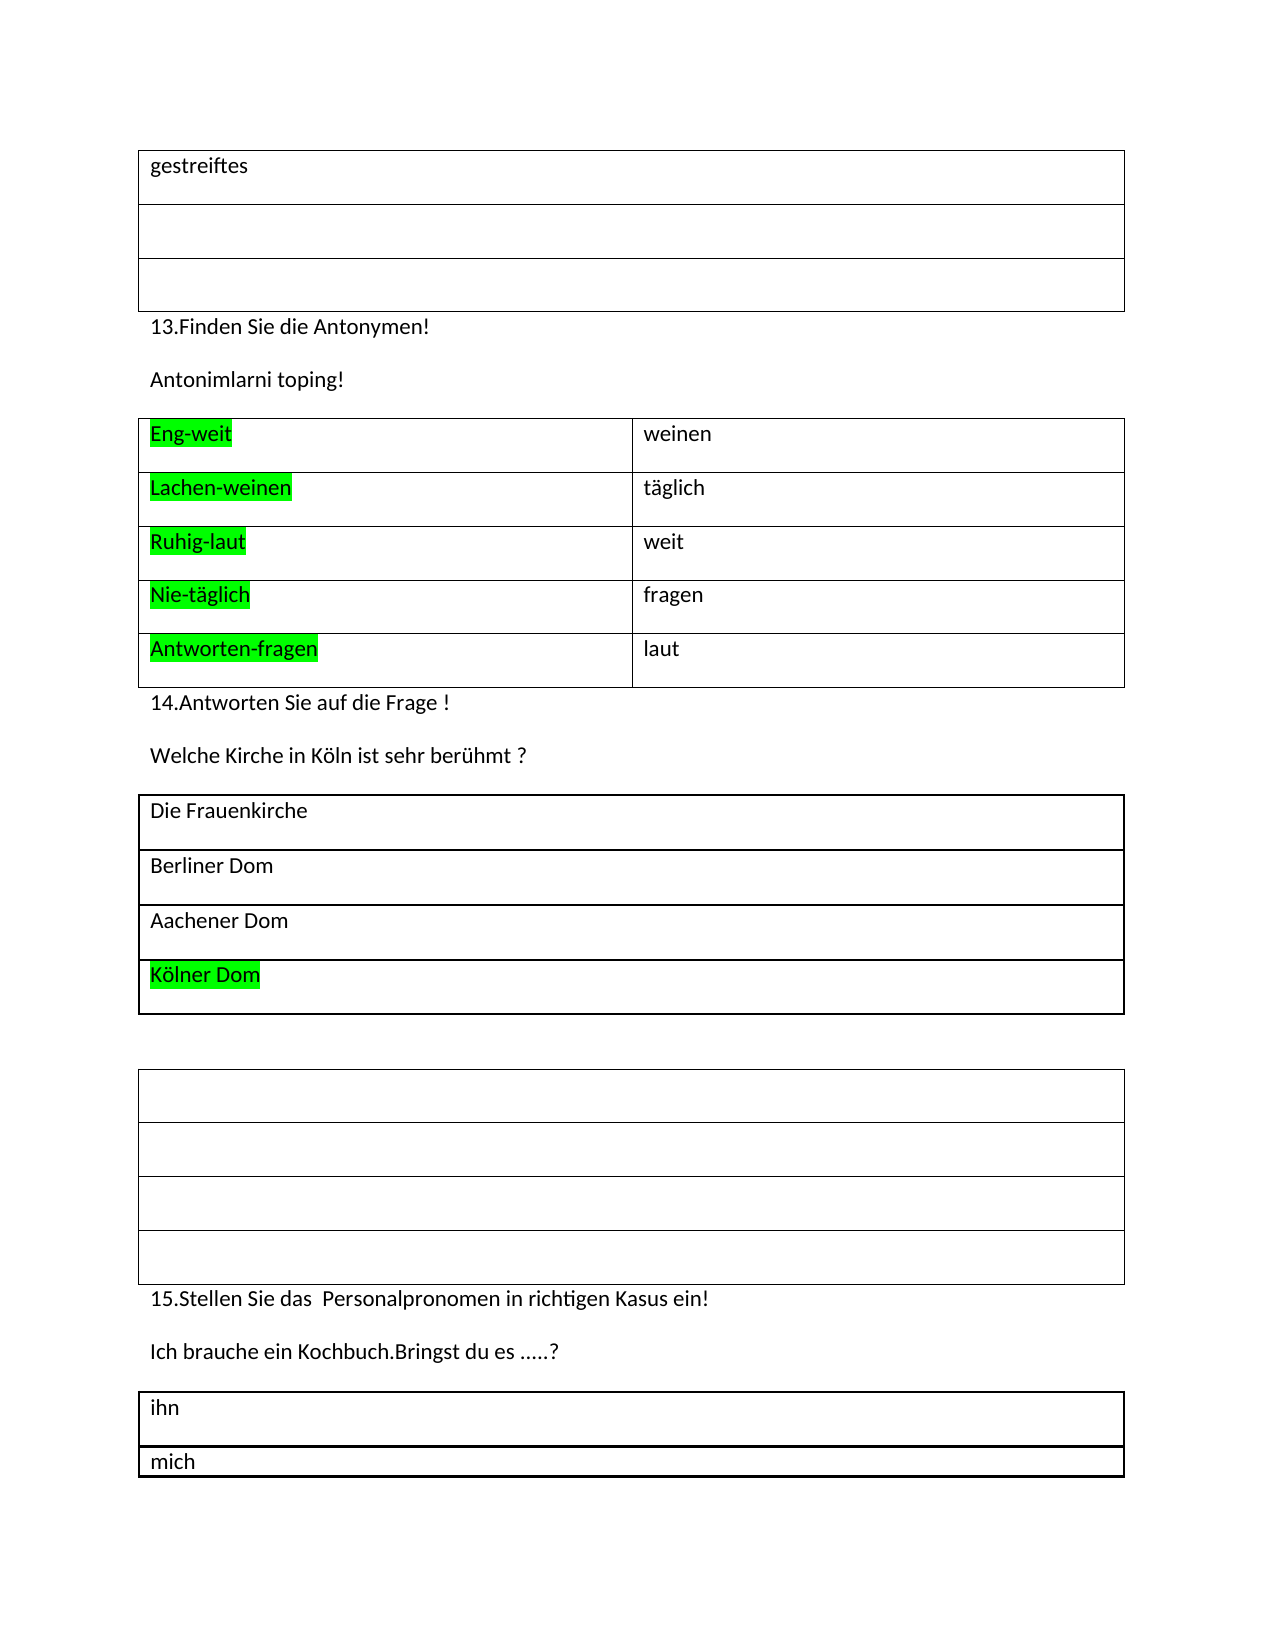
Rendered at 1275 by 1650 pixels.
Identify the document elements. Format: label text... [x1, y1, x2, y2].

table_header ihn [140, 1393, 1123, 1445]
text 15.Stellen Sie das Personalpronomen in richtigen Kasus ein! [150, 1285, 1125, 1312]
table_cell Nie-täglich [139, 581, 632, 633]
table_header Eng-weit [139, 419, 632, 472]
table_cell [139, 1177, 1124, 1230]
table_cell [139, 205, 1124, 257]
table_cell Lachen-weinen [139, 473, 632, 526]
table_cell weit [633, 527, 1124, 579]
table_cell Berliner Dom [140, 851, 1123, 904]
text Antonimlarni toping! [150, 365, 1125, 393]
text 13.Finden Sie die Antonymen! [150, 312, 1125, 340]
table_cell gestreiftes [139, 151, 1124, 204]
table_cell [139, 1231, 1124, 1283]
text Ich brauche ein Kochbuch.Bringst du es .....? [150, 1337, 1125, 1366]
table_cell Ruhig-laut [139, 527, 632, 579]
text Welche Kirche in Köln ist sehr berühmt ? [150, 741, 1125, 769]
table_cell Antworten-fragen [139, 634, 632, 687]
table_cell [139, 259, 1124, 311]
table_header [139, 1070, 1124, 1122]
table_cell laut [633, 634, 1124, 687]
table_cell Kölner Dom [140, 961, 1123, 1013]
table_cell [139, 1123, 1124, 1176]
table_cell Aachener Dom [140, 906, 1123, 958]
table_header Die Frauenkirche [140, 796, 1123, 849]
table_header weinen [633, 419, 1124, 472]
table_cell fragen [633, 581, 1124, 633]
text 14.Antworten Sie auf die Frage ! [150, 688, 1125, 716]
table_cell täglich [633, 473, 1124, 526]
table_cell mich [140, 1448, 1123, 1475]
